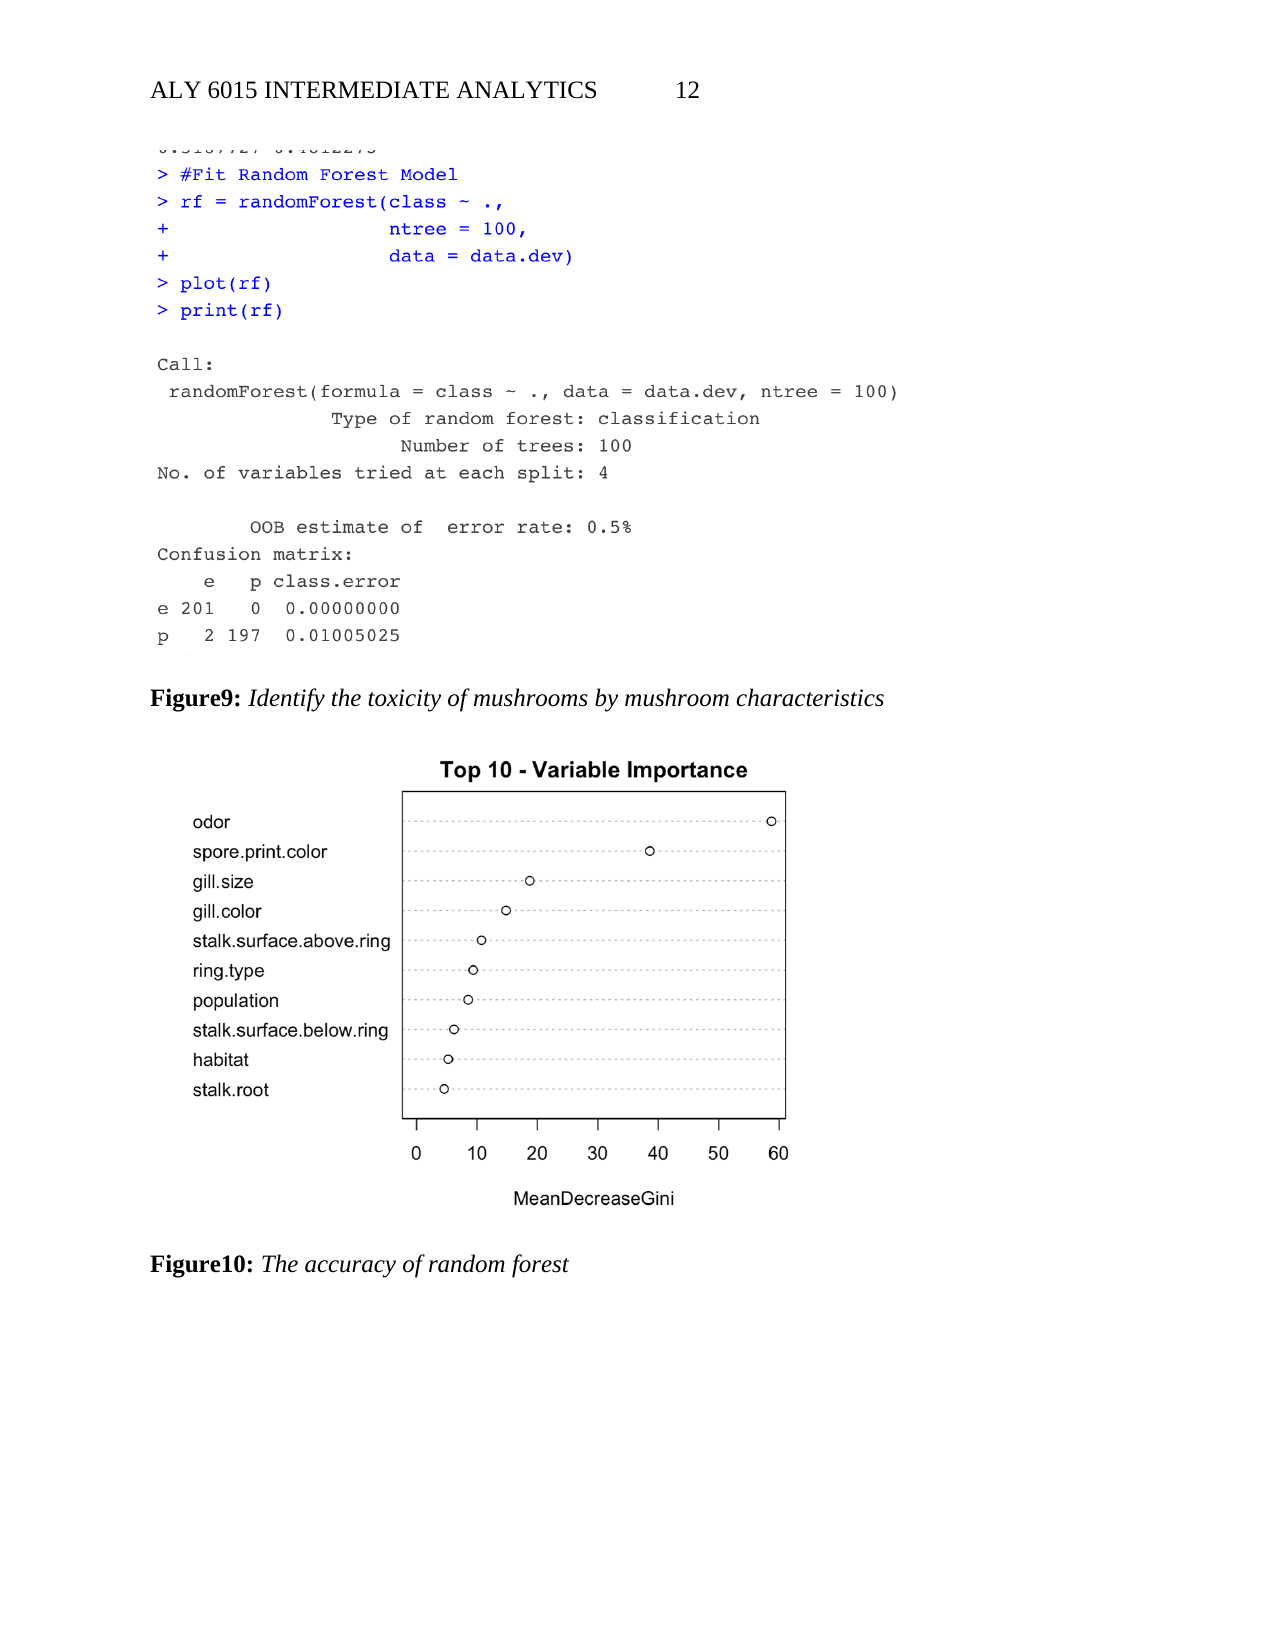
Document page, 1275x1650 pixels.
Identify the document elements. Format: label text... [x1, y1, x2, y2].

text Figure10: The accuracy of random forest [150, 1249, 1125, 1277]
text Figure9: Identify the toxicity of mushrooms by mushroom characteristics [150, 683, 1125, 712]
picture [150, 746, 824, 1220]
picture [150, 150, 1074, 655]
